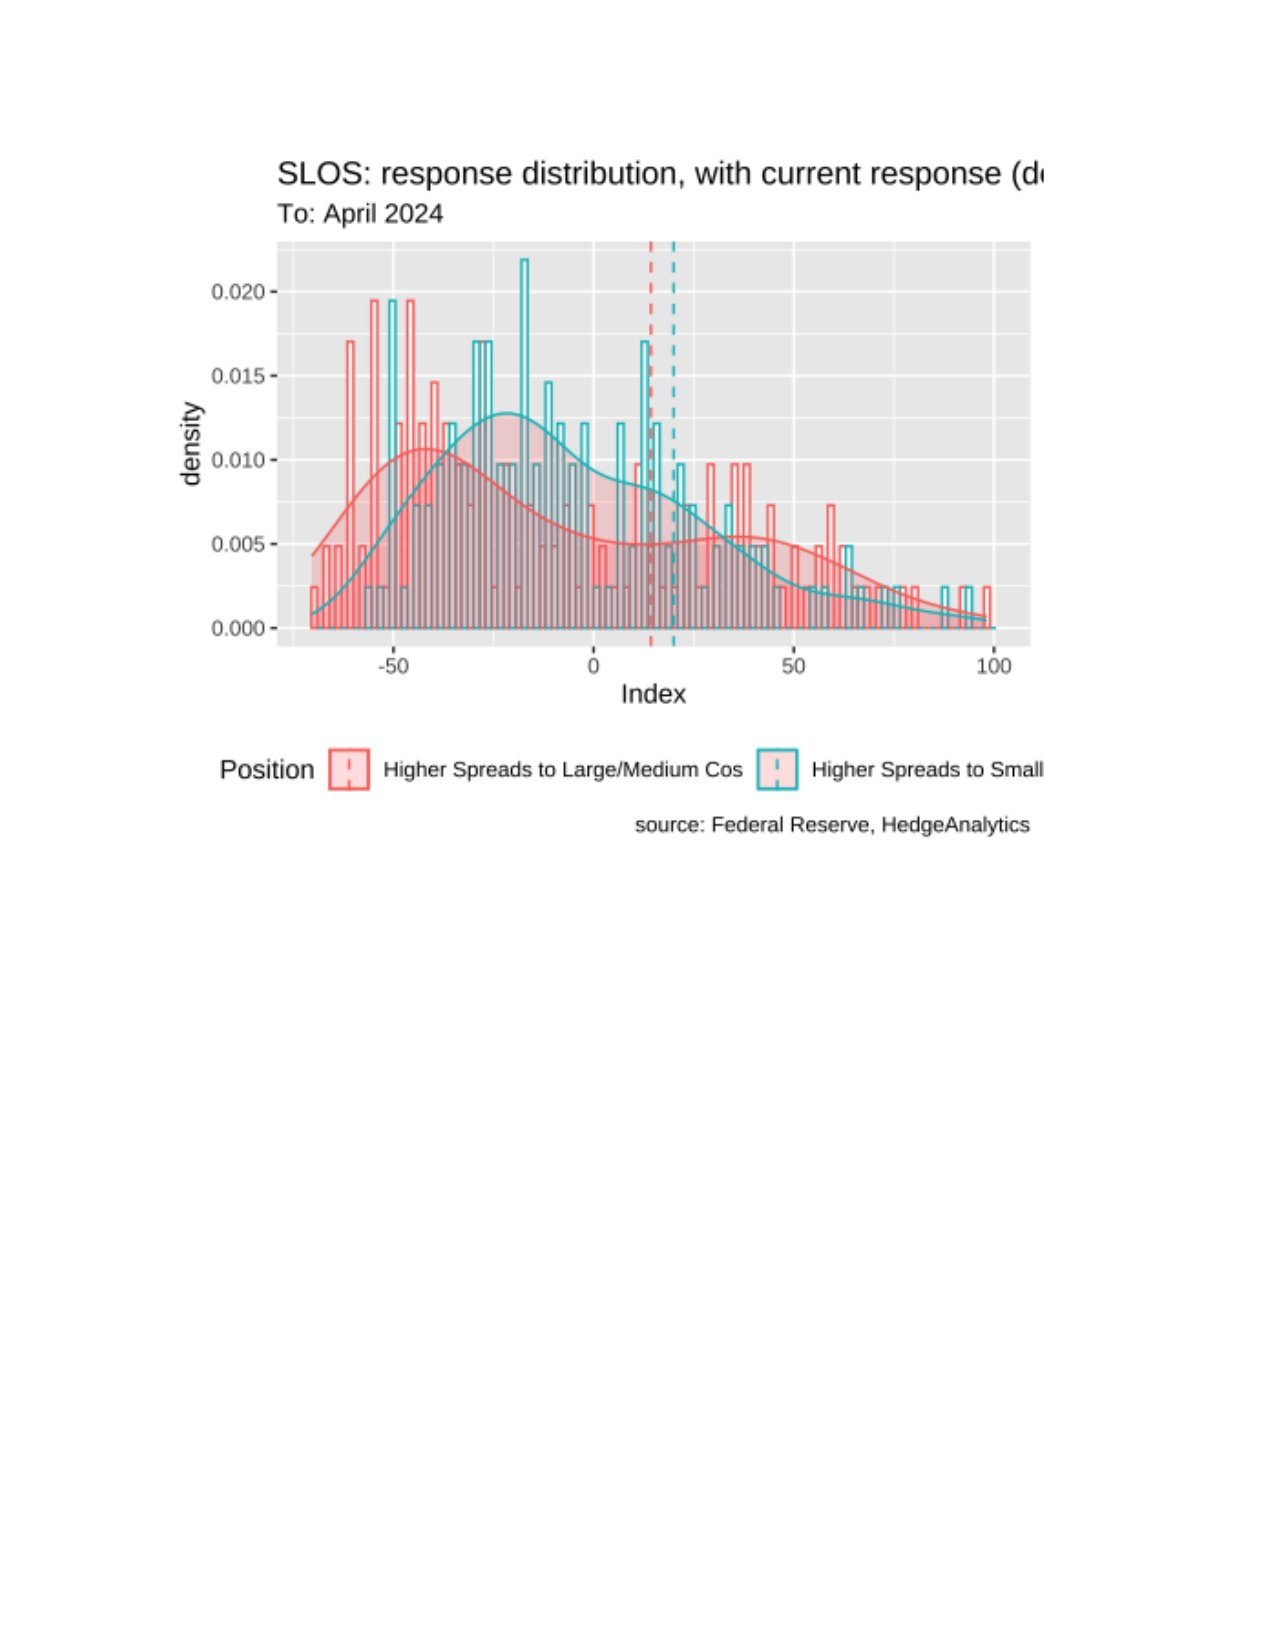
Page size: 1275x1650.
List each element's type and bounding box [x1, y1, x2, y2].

picture [168, 150, 1044, 850]
